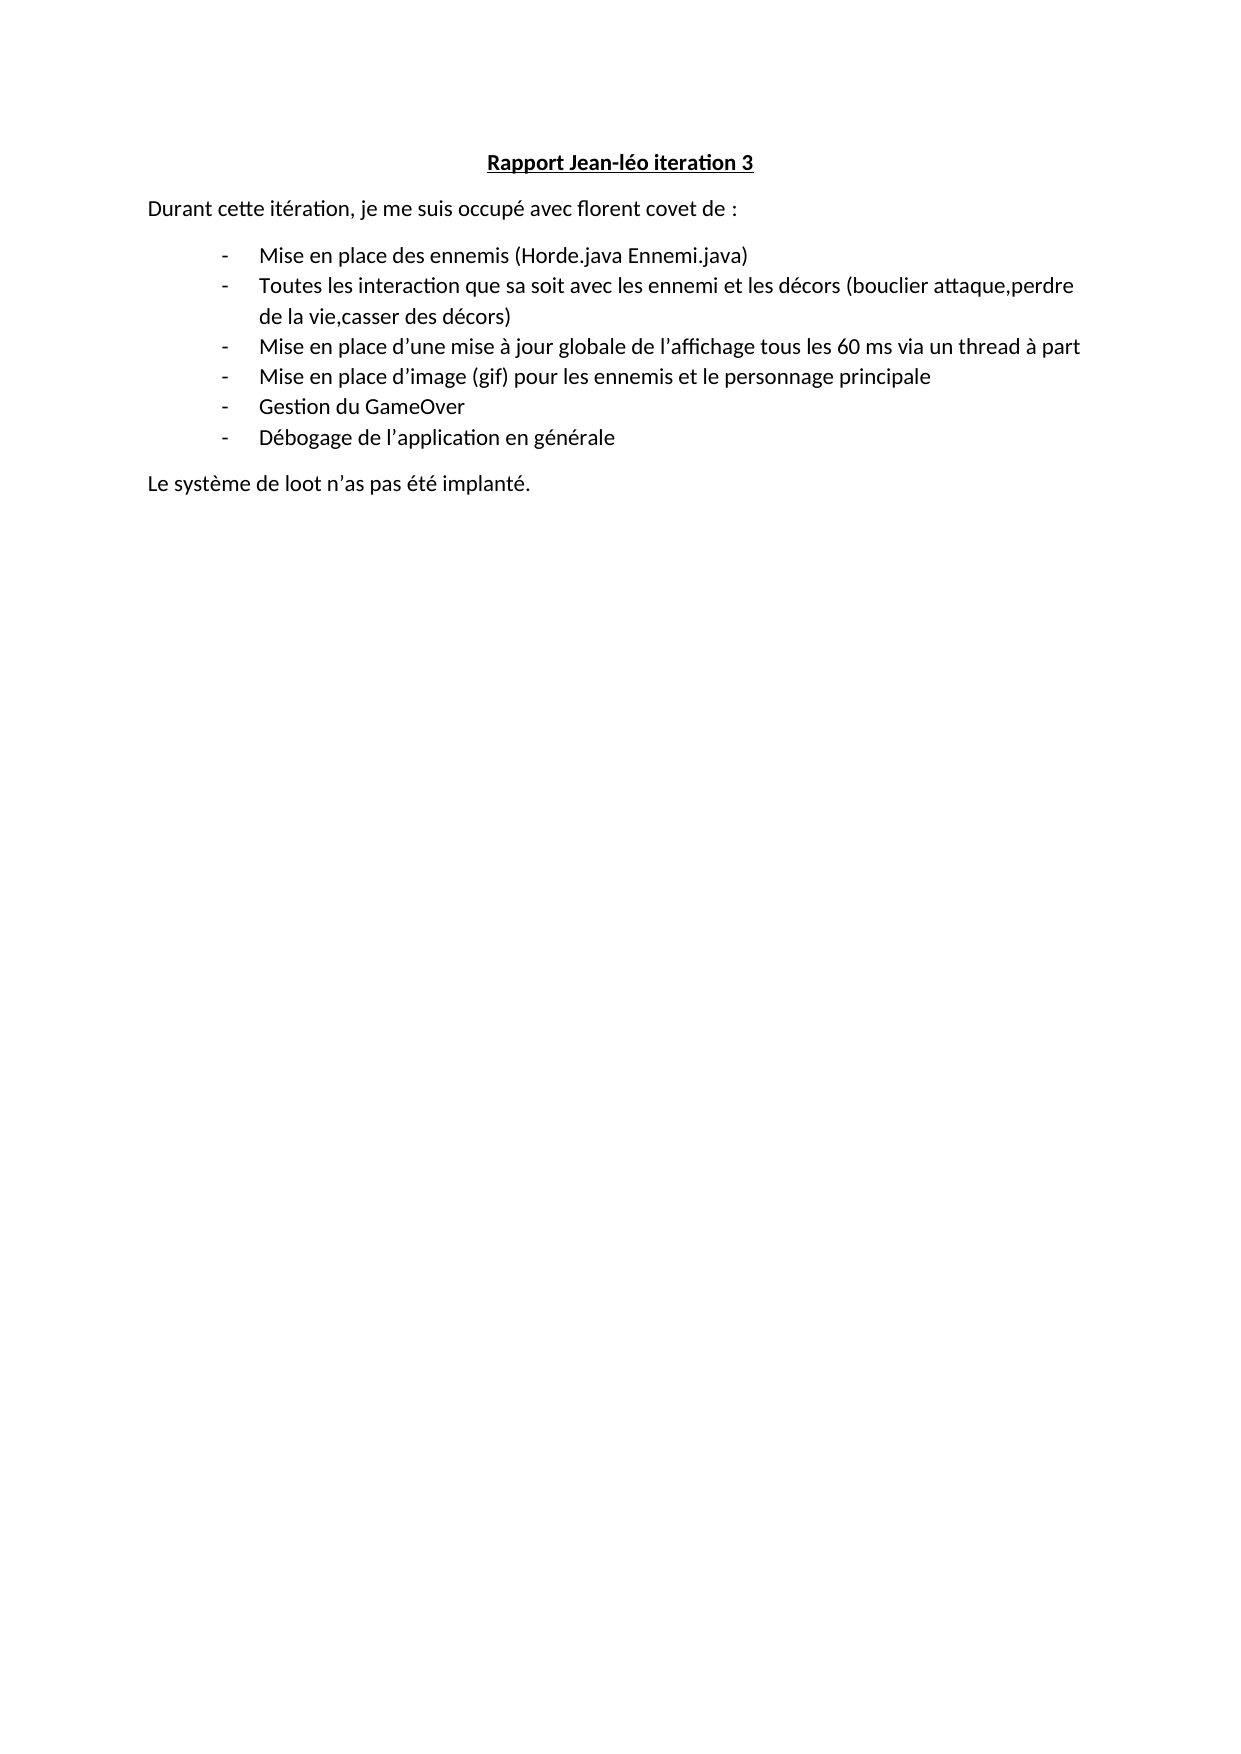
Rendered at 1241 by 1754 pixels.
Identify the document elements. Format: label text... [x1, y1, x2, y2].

text Le système de loot n’as pas été implanté. [148, 469, 1093, 497]
text Durant cette itération, je me suis occupé avec florent covet de : [148, 194, 1093, 222]
list Débogage de l’application en générale [221, 423, 1093, 451]
text Rapport Jean-léo iteration 3 [148, 148, 1093, 176]
list Mise en place d’une mise à jour globale de l’affichage tous les 60 ms via un thread à part [221, 332, 1093, 360]
list Mise en place des ennemis (Horde.java Ennemi.java) [221, 241, 1093, 269]
list Gestion du GameOver [221, 392, 1093, 420]
list Mise en place d’image (gif) pour les ennemis et le personnage principale [221, 362, 1093, 390]
list Toutes les interaction que sa soit avec les ennemi et les décors (bouclier attaque,perdre de la vie,casser des décors) [221, 272, 1093, 330]
